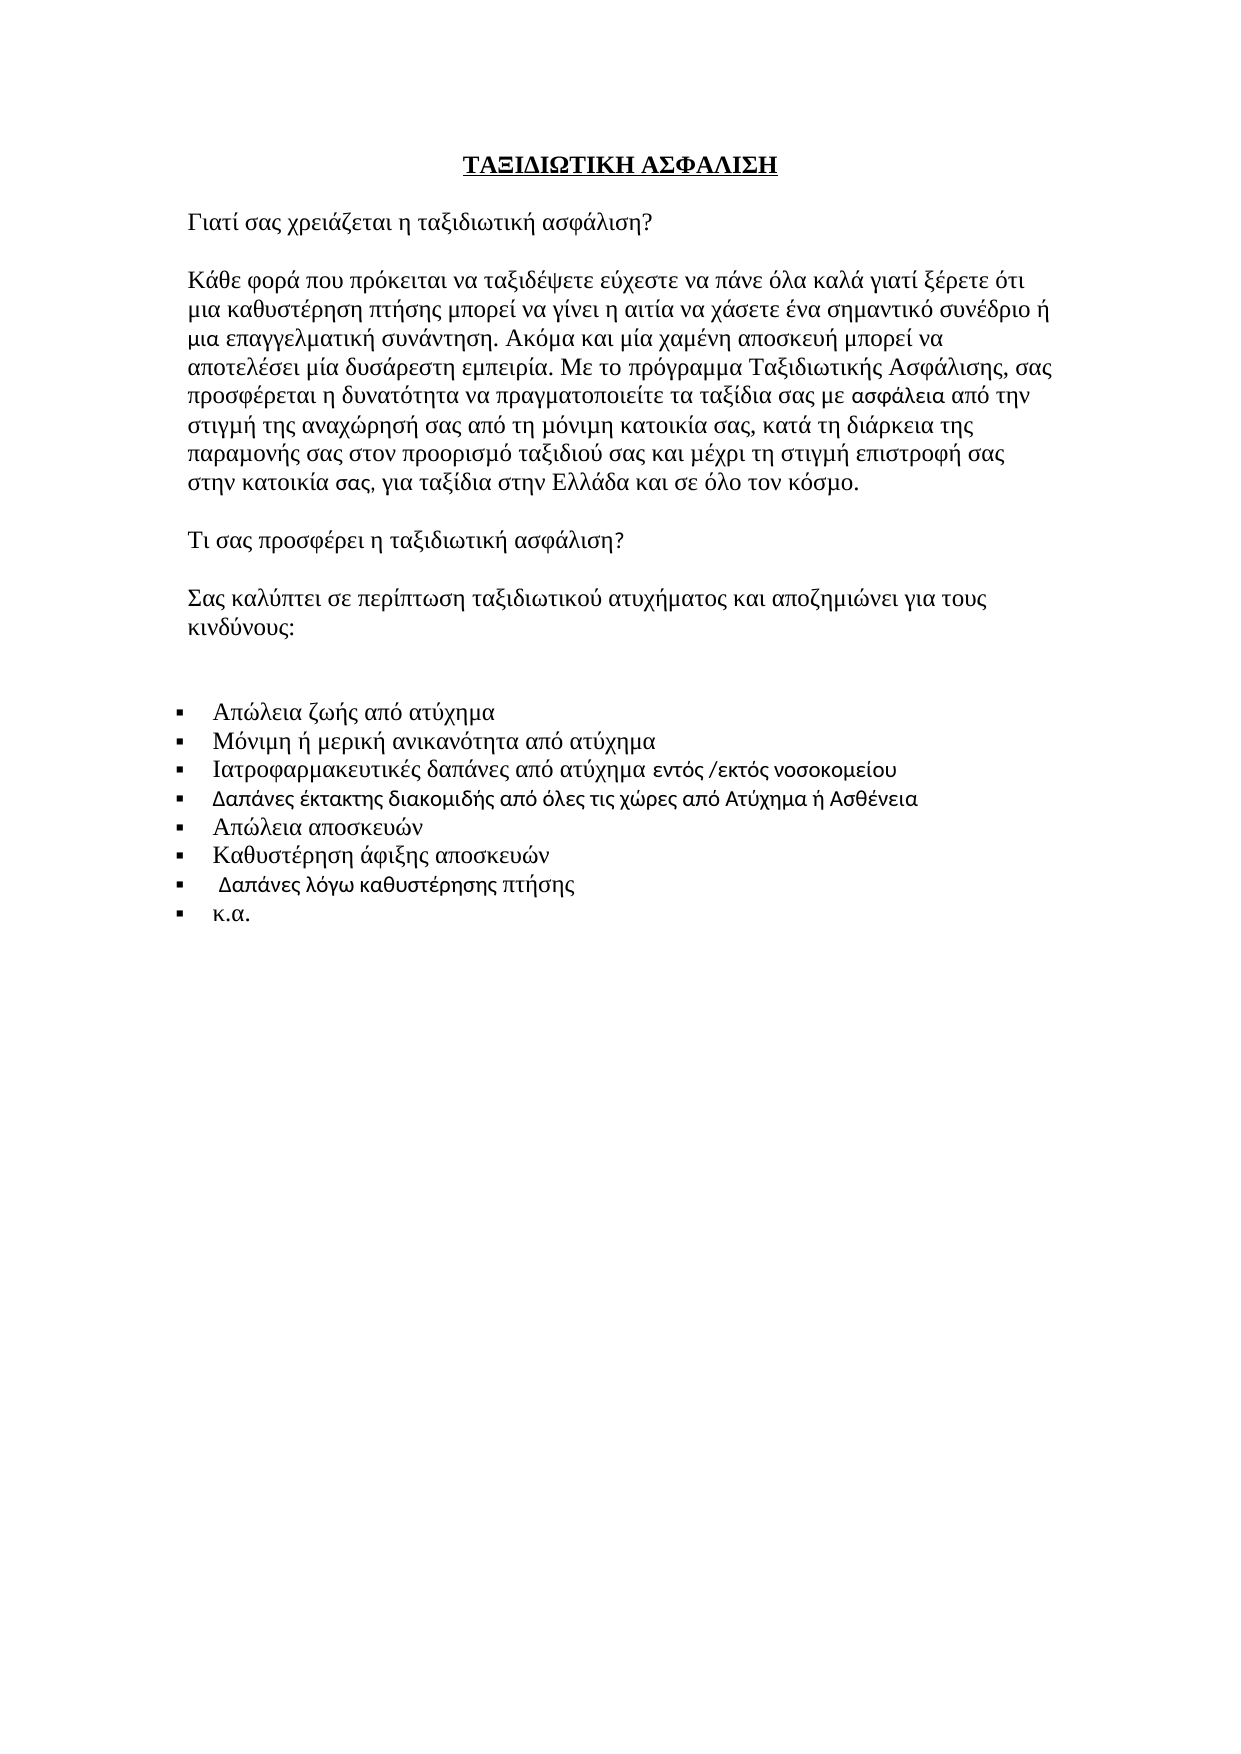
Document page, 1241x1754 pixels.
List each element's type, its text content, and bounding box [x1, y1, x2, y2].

list ∆απάνες λόγω καθυστέρησης πτήσης [175, 869, 1053, 898]
list Μόνιμη ή μερική ανικανότητα από ατύχημα [175, 726, 1053, 754]
list κ.α. [175, 898, 1053, 927]
text Γιατί σας χρειάζεται η ταξιδιωτική ασφάλιση? [187, 207, 1053, 236]
list Απώλεια αποσκευών [175, 812, 1053, 840]
list Καθυστέρηση άφιξης αποσκευών [175, 840, 1053, 869]
list Ιατροφαρμακευτικές δαπάνες από ατύχημα εντός /εκτός νοσοκοµείου [175, 754, 1053, 784]
text ΤΑΞΙΔΙΩΤΙΚΗ ΑΣΦΑΛΙΣΗ [187, 150, 1053, 179]
list Απώλεια ζωής από ατύχημα [175, 697, 1053, 726]
text Σας καλύπτει σε περίπτωση ταξιδιωτικού ατυχήματος και αποζημιώνει για τους κινδύνους: [187, 583, 1053, 640]
list ∆απάνες έκτακτης διακοµιδής από όλες τις χώρες από Ατύχηµα ή Ασθένεια [175, 784, 1053, 812]
text Κάθε φορά που πρόκειται να ταξιδέψετε εύχεστε να πάνε όλα καλά γιατί ξέρετε ότι μια καθυστέρηση πτήσης μπορεί να γίνει η αιτία να χάσετε ένα σημαντικό συνέδριο ή μια επαγγελματική συνάντηση. Ακόμα και μία χαμένη αποσκευή μπορεί να αποτελέσει μία δυσάρεστη εμπειρία. Με το πρόγραμμα Ταξιδιωτικής Ασφάλισης, σας προσφέρεται η δυνατότητα να πραγματοποιείτε τα ταξίδια σας με ασφάλεια από την στιγµή της αναχώρησή σας από τη µόνιµη κατοικία σας, κατά τη διάρκεια της παραµονής σας στον προορισµό ταξιδιού σας και µέχρι τη στιγµή επιστροφή σας στην κατοικία σας, για ταξίδια στην Ελλάδα και σε όλο τον κόσµο. Τι σας προσφέρει η ταξιδιωτική ασφάλιση? [187, 236, 1053, 554]
